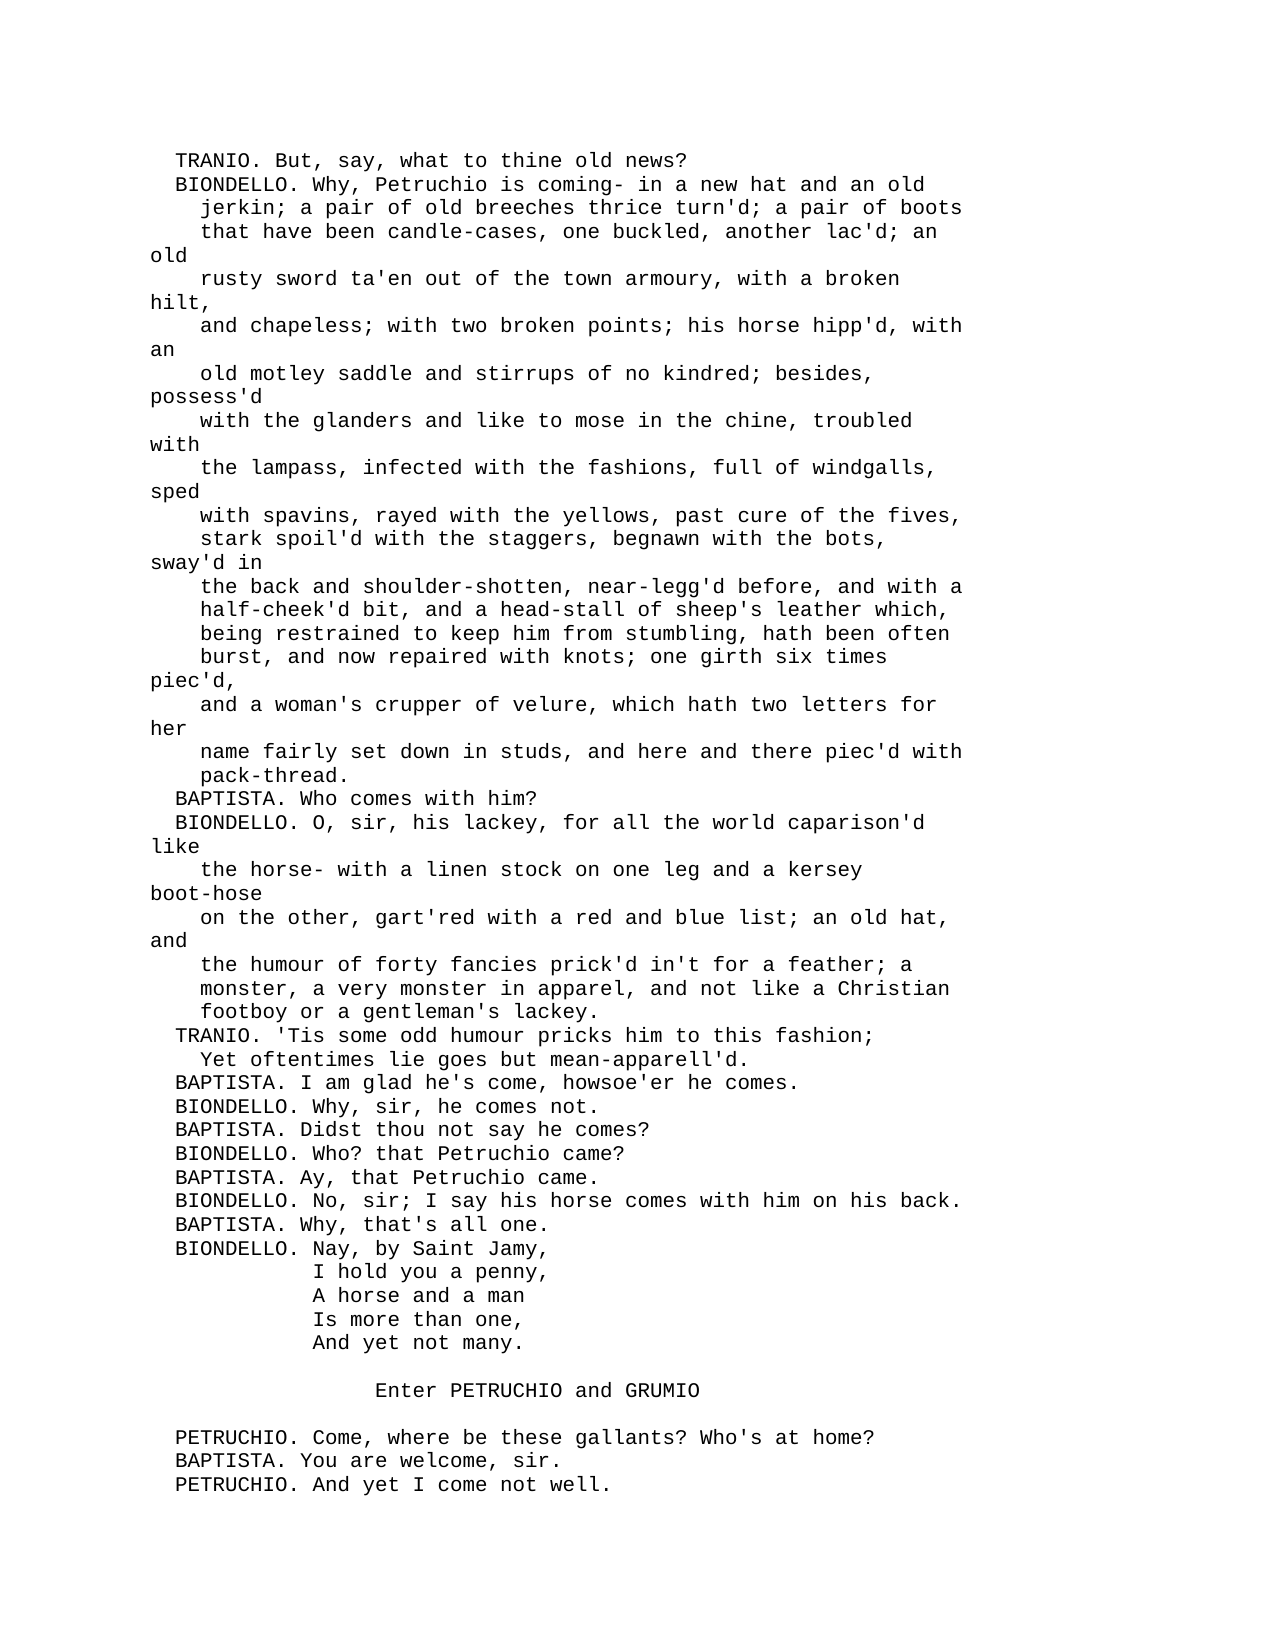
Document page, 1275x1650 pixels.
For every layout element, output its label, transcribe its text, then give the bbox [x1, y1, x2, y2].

text BAPTISTA. Why, that's all one. [150, 1214, 1125, 1238]
text hilt, [150, 292, 1125, 316]
text BIONDELLO. No, sir; I say his horse comes with him on his back. [150, 1190, 1125, 1214]
text monster, a very monster in apparel, and not like a Christian [150, 978, 1125, 1001]
text like [150, 836, 1125, 859]
text BAPTISTA. Didst thou not say he comes? [150, 1119, 1125, 1143]
text with [150, 434, 1125, 457]
text Is more than one, [150, 1309, 1125, 1332]
text with spavins, rayed with the yellows, past cure of the fives, [150, 505, 1125, 528]
text A horse and a man [150, 1285, 1125, 1309]
text PETRUCHIO. And yet I come not well. [150, 1474, 1125, 1498]
text BIONDELLO. Who? that Petruchio came? [150, 1143, 1125, 1167]
text BAPTISTA. Ay, that Petruchio came. [150, 1167, 1125, 1190]
text with the glanders and like to mose in the chine, troubled [150, 410, 1125, 434]
text the horse- with a linen stock on one leg and a kersey [150, 859, 1125, 883]
text piec'd, [150, 670, 1125, 694]
text And yet not many. [150, 1332, 1125, 1356]
text BAPTISTA. You are welcome, sir. [150, 1451, 1125, 1474]
text that have been candle-cases, one buckled, another lac'd; an [150, 221, 1125, 244]
text I hold you a penny, [150, 1261, 1125, 1285]
text Enter PETRUCHIO and GRUMIO [150, 1379, 1125, 1403]
text footboy or a gentleman's lackey. [150, 1001, 1125, 1025]
text burst, and now repaired with knots; one girth six times [150, 647, 1125, 670]
text sped [150, 481, 1125, 505]
text and a woman's crupper of velure, which hath two letters for [150, 694, 1125, 717]
text TRANIO. 'Tis some odd humour pricks him to this fashion; [150, 1025, 1125, 1048]
text PETRUCHIO. Come, where be these gallants? Who's at home? [150, 1427, 1125, 1451]
text BIONDELLO. O, sir, his lackey, for all the world caparison'd [150, 812, 1125, 836]
text the humour of forty fancies prick'd in't for a feather; a [150, 954, 1125, 978]
text BIONDELLO. Why, sir, he comes not. [150, 1096, 1125, 1119]
text BIONDELLO. Nay, by Saint Jamy, [150, 1238, 1125, 1261]
text an [150, 339, 1125, 363]
text old motley saddle and stirrups of no kindred; besides, [150, 363, 1125, 386]
text rusty sword ta'en out of the town armoury, with a broken [150, 268, 1125, 292]
text Yet oftentimes lie goes but mean-apparell'd. [150, 1048, 1125, 1072]
text name fairly set down in studs, and here and there piec'd with [150, 741, 1125, 765]
text possess'd [150, 386, 1125, 410]
text TRANIO. But, say, what to thine old news? [150, 150, 1125, 174]
text her [150, 717, 1125, 741]
text old [150, 244, 1125, 268]
text boot-hose [150, 883, 1125, 907]
text BAPTISTA. Who comes with him? [150, 788, 1125, 812]
text BAPTISTA. I am glad he's come, howsoe'er he comes. [150, 1072, 1125, 1096]
text the back and shoulder-shotten, near-legg'd before, and with a [150, 576, 1125, 599]
text being restrained to keep him from stumbling, hath been often [150, 623, 1125, 647]
text pack-thread. [150, 765, 1125, 788]
text stark spoil'd with the staggers, begnawn with the bots, [150, 528, 1125, 552]
text the lampass, infected with the fashions, full of windgalls, [150, 457, 1125, 481]
text half-cheek'd bit, and a head-stall of sheep's leather which, [150, 599, 1125, 623]
text and chapeless; with two broken points; his horse hipp'd, with [150, 316, 1125, 339]
text jerkin; a pair of old breeches thrice turn'd; a pair of boots [150, 197, 1125, 221]
text on the other, gart'red with a red and blue list; an old hat, [150, 907, 1125, 930]
text sway'd in [150, 552, 1125, 576]
text BIONDELLO. Why, Petruchio is coming- in a new hat and an old [150, 174, 1125, 197]
text and [150, 930, 1125, 954]
